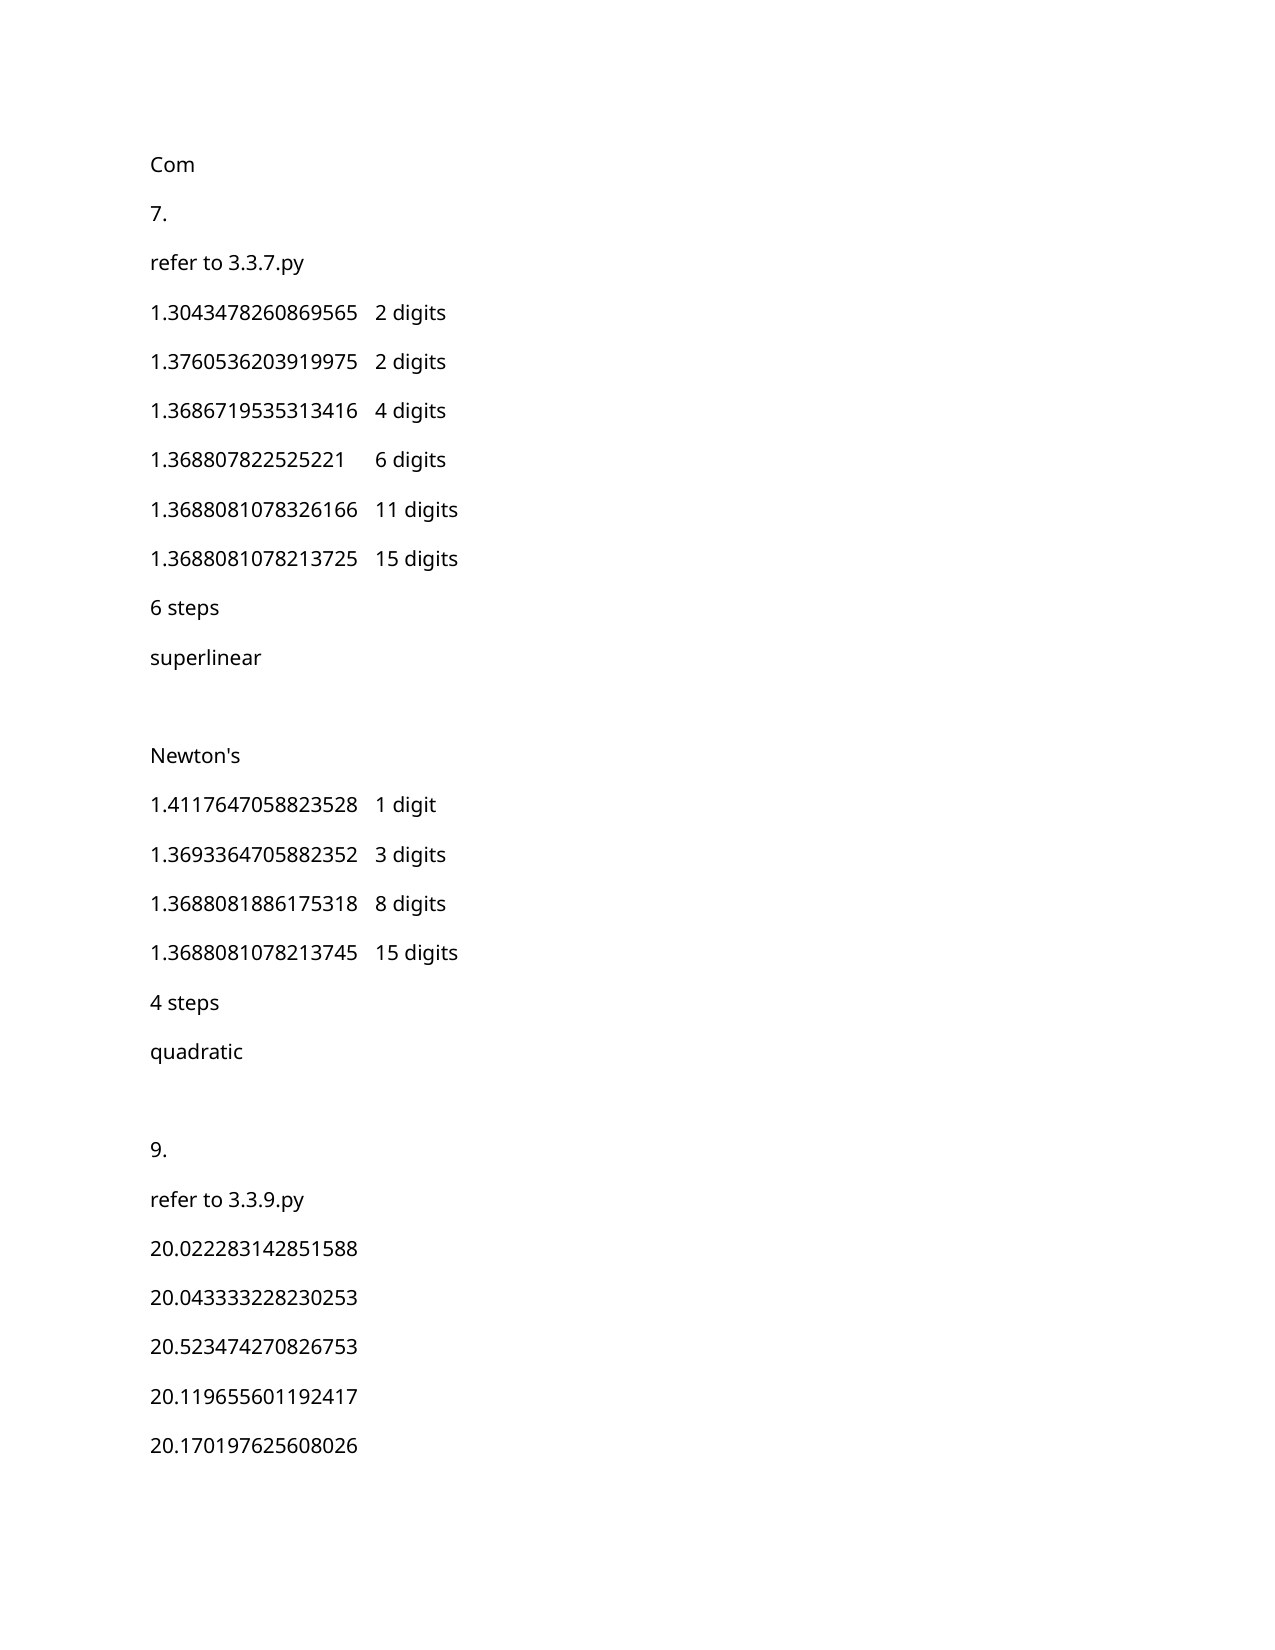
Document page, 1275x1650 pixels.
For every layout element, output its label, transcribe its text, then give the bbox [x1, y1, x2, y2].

text 1.3688081078326166 11 digits [150, 495, 1125, 523]
text 1.3688081886175318 8 digits [150, 889, 1125, 917]
text 1.3693364705882352 3 digits [150, 840, 1125, 868]
text refer to 3.3.9.py [150, 1185, 1125, 1213]
text 1.3043478260869565 2 digits [150, 298, 1125, 326]
text 9. [150, 1135, 1125, 1164]
text 20.119655601192417 [150, 1382, 1125, 1410]
text 1.3686719535313416 4 digits [150, 396, 1125, 425]
text 20.022283142851588 [150, 1234, 1125, 1262]
text 6 steps [150, 593, 1125, 622]
text 1.368807822525221 6 digits [150, 446, 1125, 474]
text 7. [150, 199, 1125, 228]
text 1.3688081078213745 15 digits [150, 938, 1125, 967]
text 20.043333228230253 [150, 1283, 1125, 1312]
text refer to 3.3.7.py [150, 248, 1125, 277]
text 4 steps [150, 988, 1125, 1016]
text 1.3760536203919975 2 digits [150, 347, 1125, 376]
text quadratic [150, 1037, 1125, 1065]
text Com [150, 150, 1125, 178]
text 20.523474270826753 [150, 1332, 1125, 1361]
text 1.4117647058823528 1 digit [150, 791, 1125, 819]
text Newton's [150, 741, 1125, 770]
text 1.3688081078213725 15 digits [150, 544, 1125, 573]
text 20.170197625608026 [150, 1431, 1125, 1459]
text superlinear [150, 643, 1125, 671]
